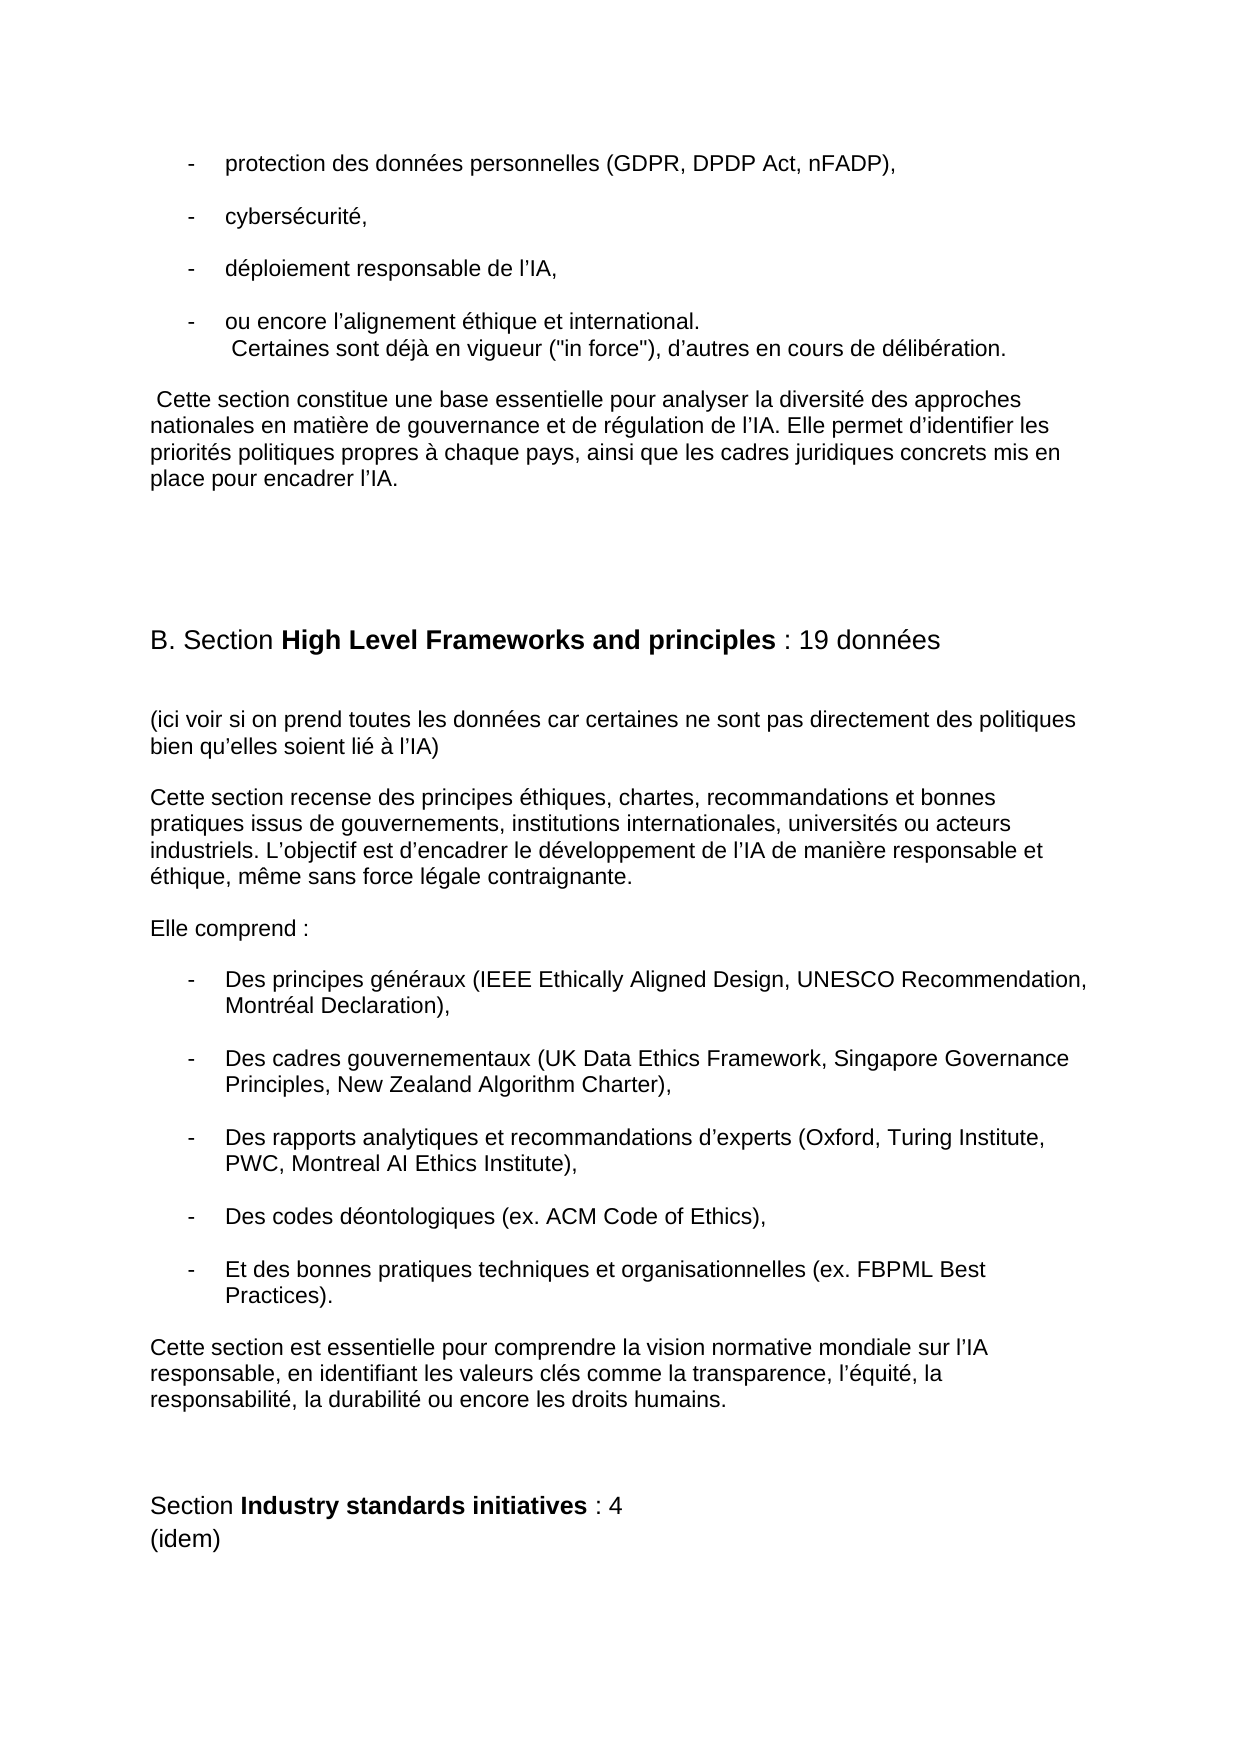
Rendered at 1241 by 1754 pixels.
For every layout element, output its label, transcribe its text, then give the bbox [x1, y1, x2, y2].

list déploiement responsable de l’IA, [187, 255, 1090, 308]
list ou encore l’alignement éthique et international. Certaines sont déjà en vigueur ("in force"), d’autres en cours de délibération. [187, 308, 1090, 361]
text Cette section constitue une base essentielle pour analyser la diversité des approches nationales en matière de gouvernance et de régulation de l’IA. Elle permet d’identifier les priorités politiques propres à chaque pays, ainsi que les cadres juridiques concrets mis en place pour encadrer l’IA. [150, 386, 1090, 491]
text (idem) [150, 1524, 1090, 1553]
list Et des bonnes pratiques techniques et organisationnelles (ex. FBPML Best Practices). [187, 1256, 1090, 1308]
text Elle comprend : [150, 914, 1090, 941]
list Des codes déontologiques (ex. ACM Code of Ethics), [187, 1203, 1090, 1256]
text B. Section High Level Frameworks and principles : 19 données [150, 624, 1090, 681]
text (ici voir si on prend toutes les données car certaines ne sont pas directement des politiques bien qu’elles soient lié à l’IA) [150, 706, 1090, 759]
list Des rapports analytiques et recommandations d’experts (Oxford, Turing Institute, PWC, Montreal AI Ethics Institute), [187, 1124, 1090, 1203]
list Des cadres gouvernementaux (UK Data Ethics Framework, Singapore Governance Principles, New Zealand Algorithm Charter), [187, 1045, 1090, 1124]
text Cette section recense des principes éthiques, chartes, recommandations et bonnes pratiques issus de gouvernements, institutions internationales, universités ou acteurs industriels. L’objectif est d’encadrer le développement de l’IA de manière responsable et éthique, même sans force légale contraignante. [150, 784, 1090, 889]
text Section Industry standards initiatives : 4 [150, 1491, 1090, 1520]
text Cette section est essentielle pour comprendre la vision normative mondiale sur l’IA responsable, en identifiant les valeurs clés comme la transparence, l’équité, la responsabilité, la durabilité ou encore les droits humains. [150, 1333, 1090, 1412]
list cybersécurité, [187, 203, 1090, 255]
list protection des données personnelles (GDPR, DPDP Act, nFADP), [187, 150, 1090, 203]
list Des principes généraux (IEEE Ethically Aligned Design, UNESCO Recommendation, Montréal Declaration), [187, 966, 1090, 1045]
